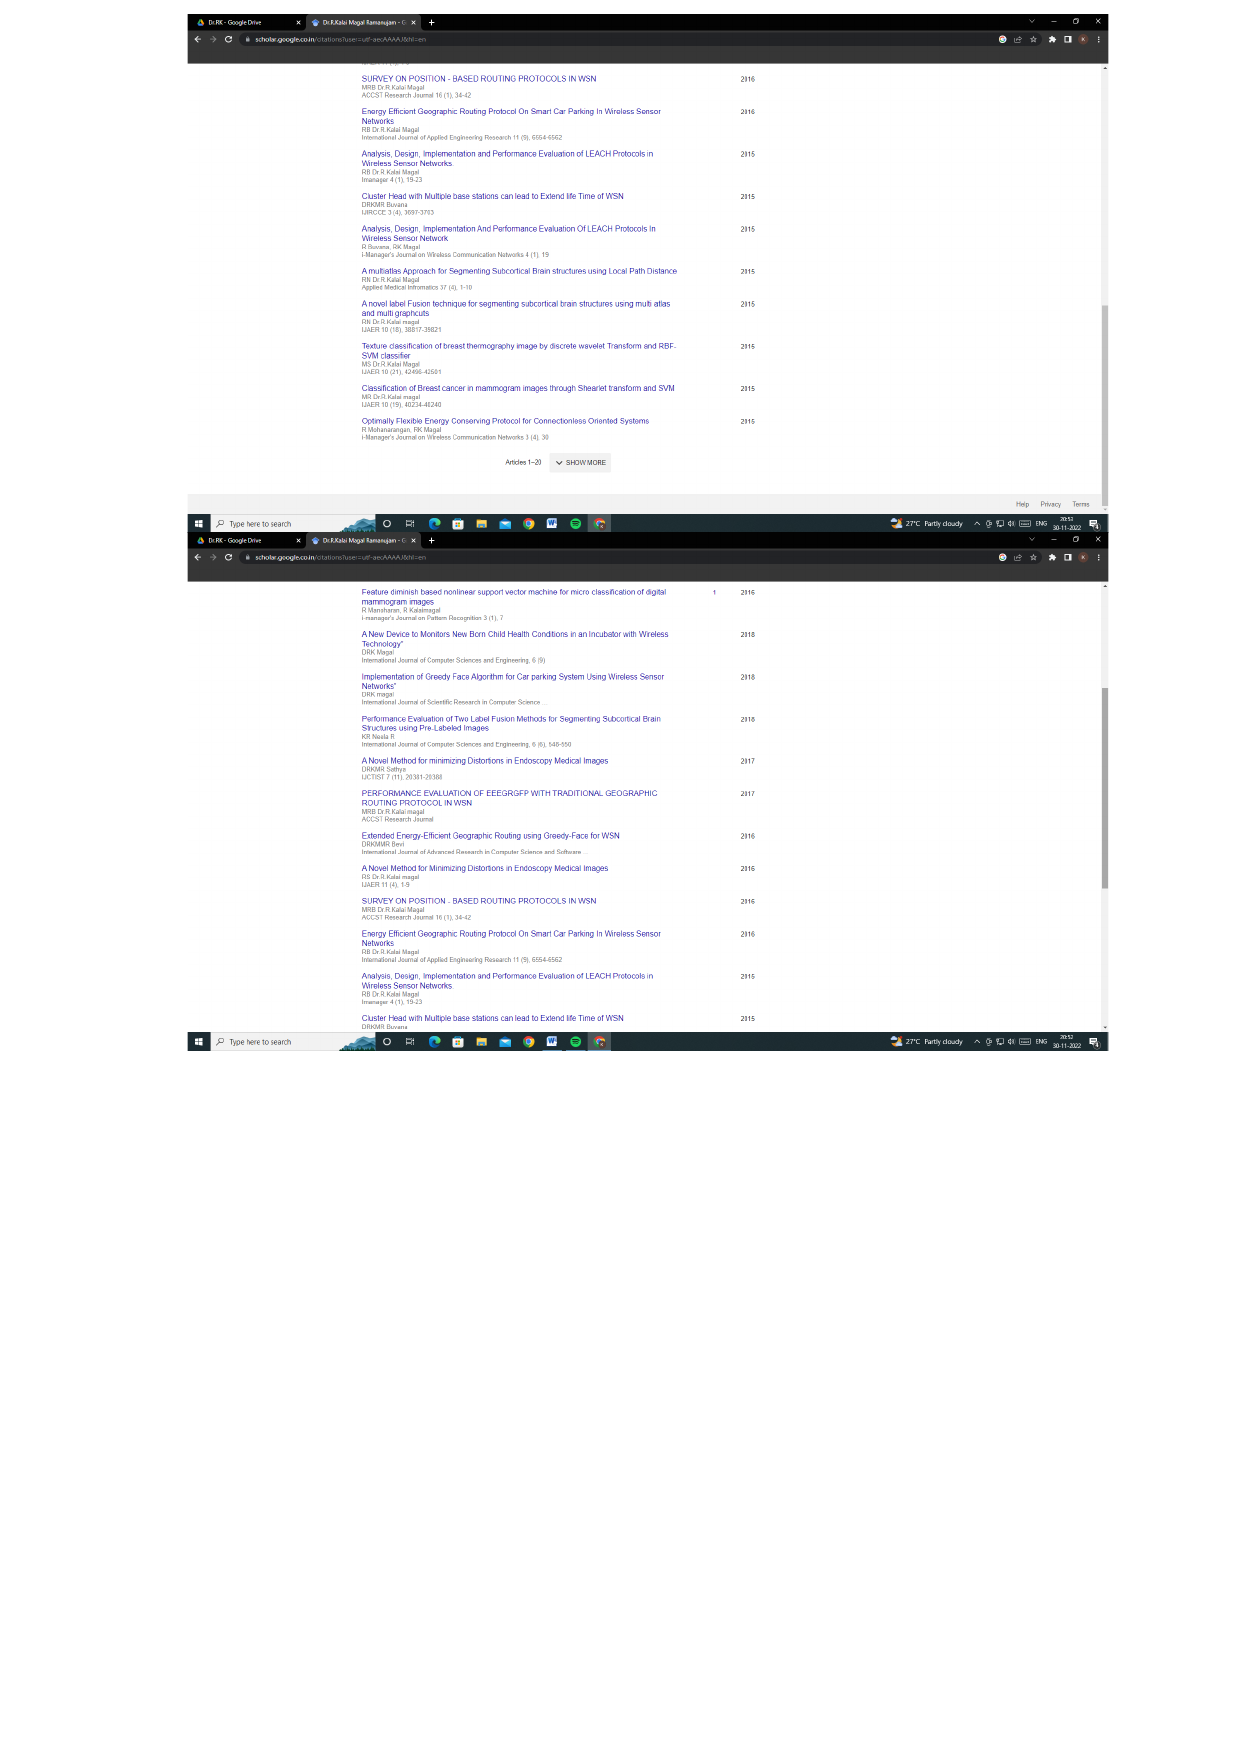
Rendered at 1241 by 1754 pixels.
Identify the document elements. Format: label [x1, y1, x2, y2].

picture [187, 14, 1109, 1051]
